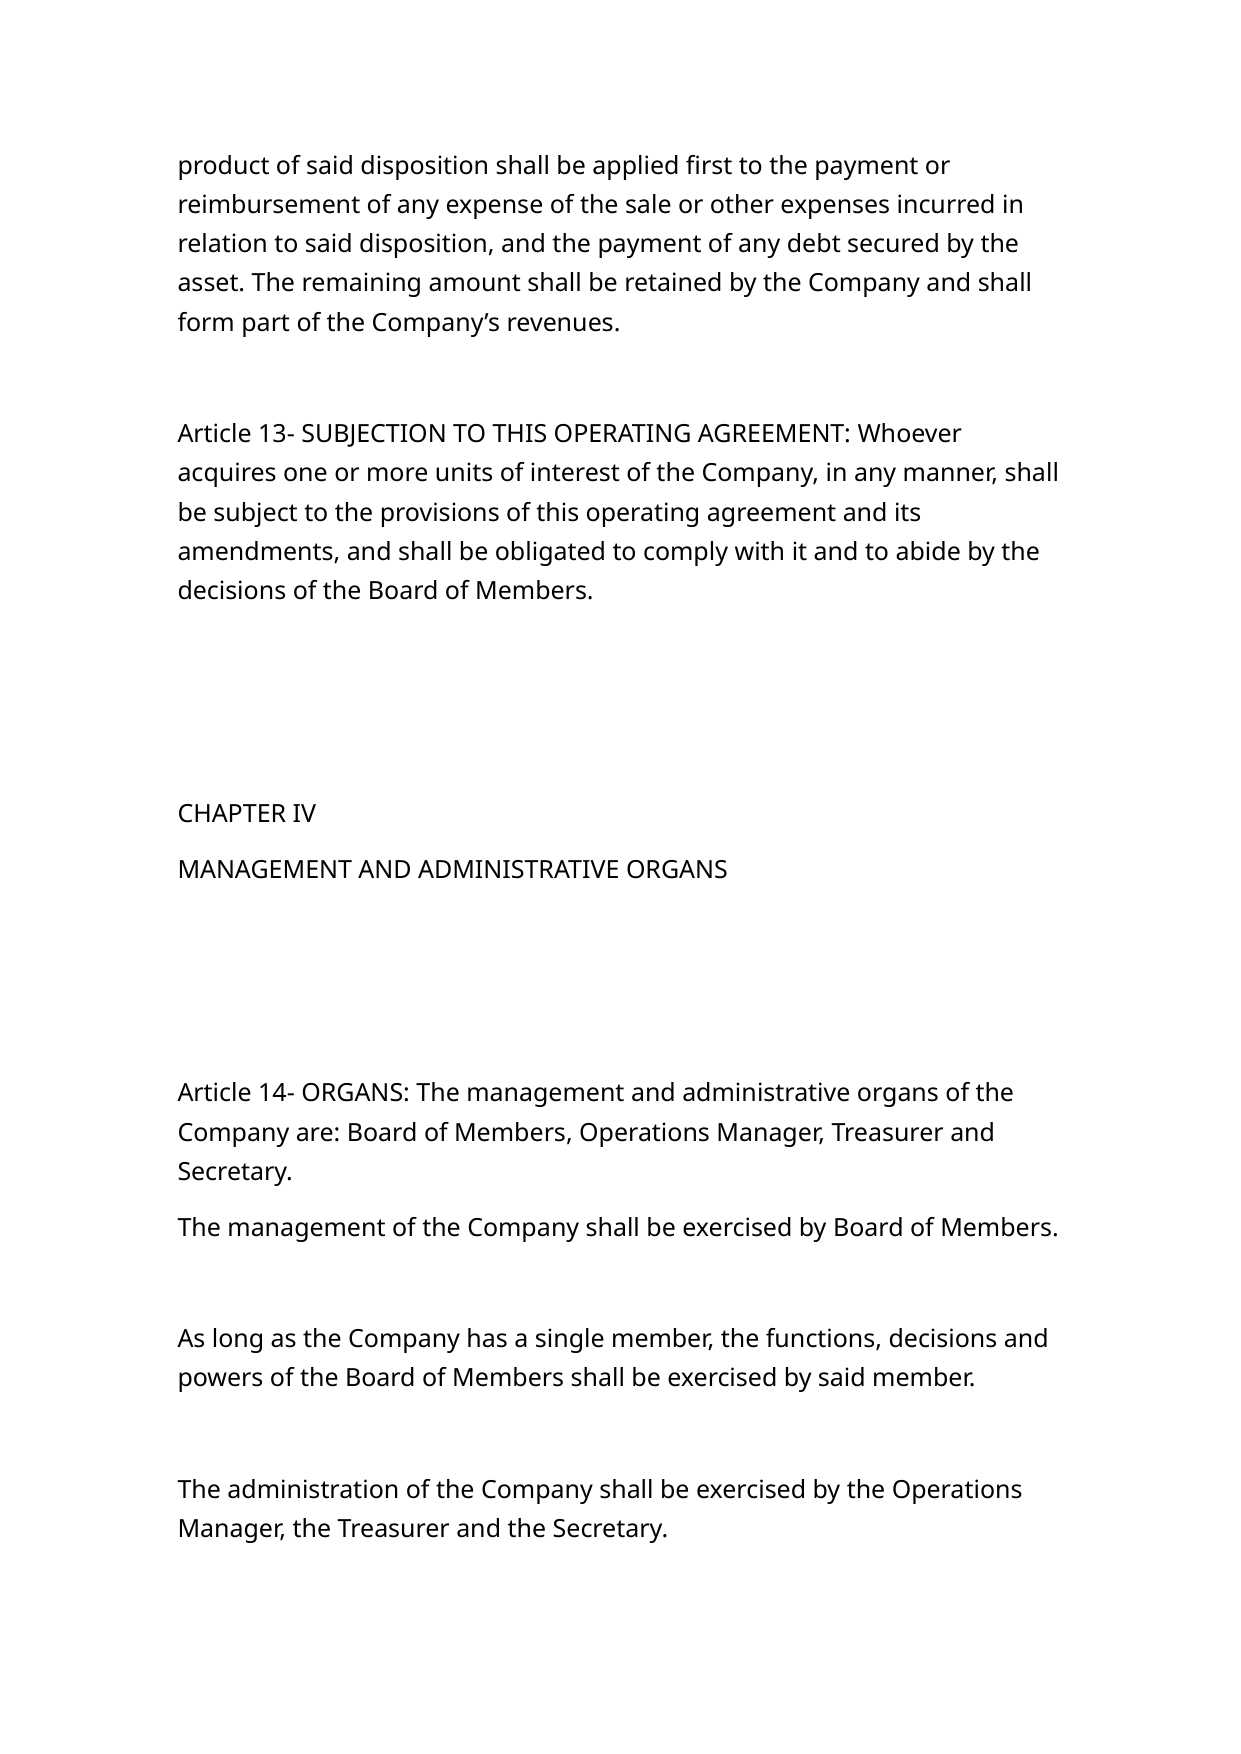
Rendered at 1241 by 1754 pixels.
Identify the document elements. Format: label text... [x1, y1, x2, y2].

text As long as the Company has a single member, the functions, decisions and powers of the Board of Members shall be exercised by said member. [177, 1321, 1063, 1394]
text Article 14- ORGANS: The management and administrative organs of the Company are: Board of Members, Operations Manager, Treasurer and Secretary. [177, 1075, 1063, 1187]
text The management of the Company shall be exercised by Board of Members. [177, 1209, 1063, 1243]
text MANAGEMENT AND ADMINISTRATIVE ORGANS [177, 852, 1063, 886]
text The administration of the Company shall be exercised by the Operations Manager, the Treasurer and the Secretary. [177, 1472, 1063, 1545]
text Article 13- SUBJECTION TO THIS OPERATING AGREEMENT: Whoever acquires one or more units of interest of the Company, in any manner, shall be subject to the provisions of this operating agreement and its amendments, and shall be obligated to comply with it and to abide by the decisions of the Board of Members. [177, 416, 1063, 607]
text CHAPTER IV [177, 796, 1063, 830]
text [177, 148, 1063, 338]
